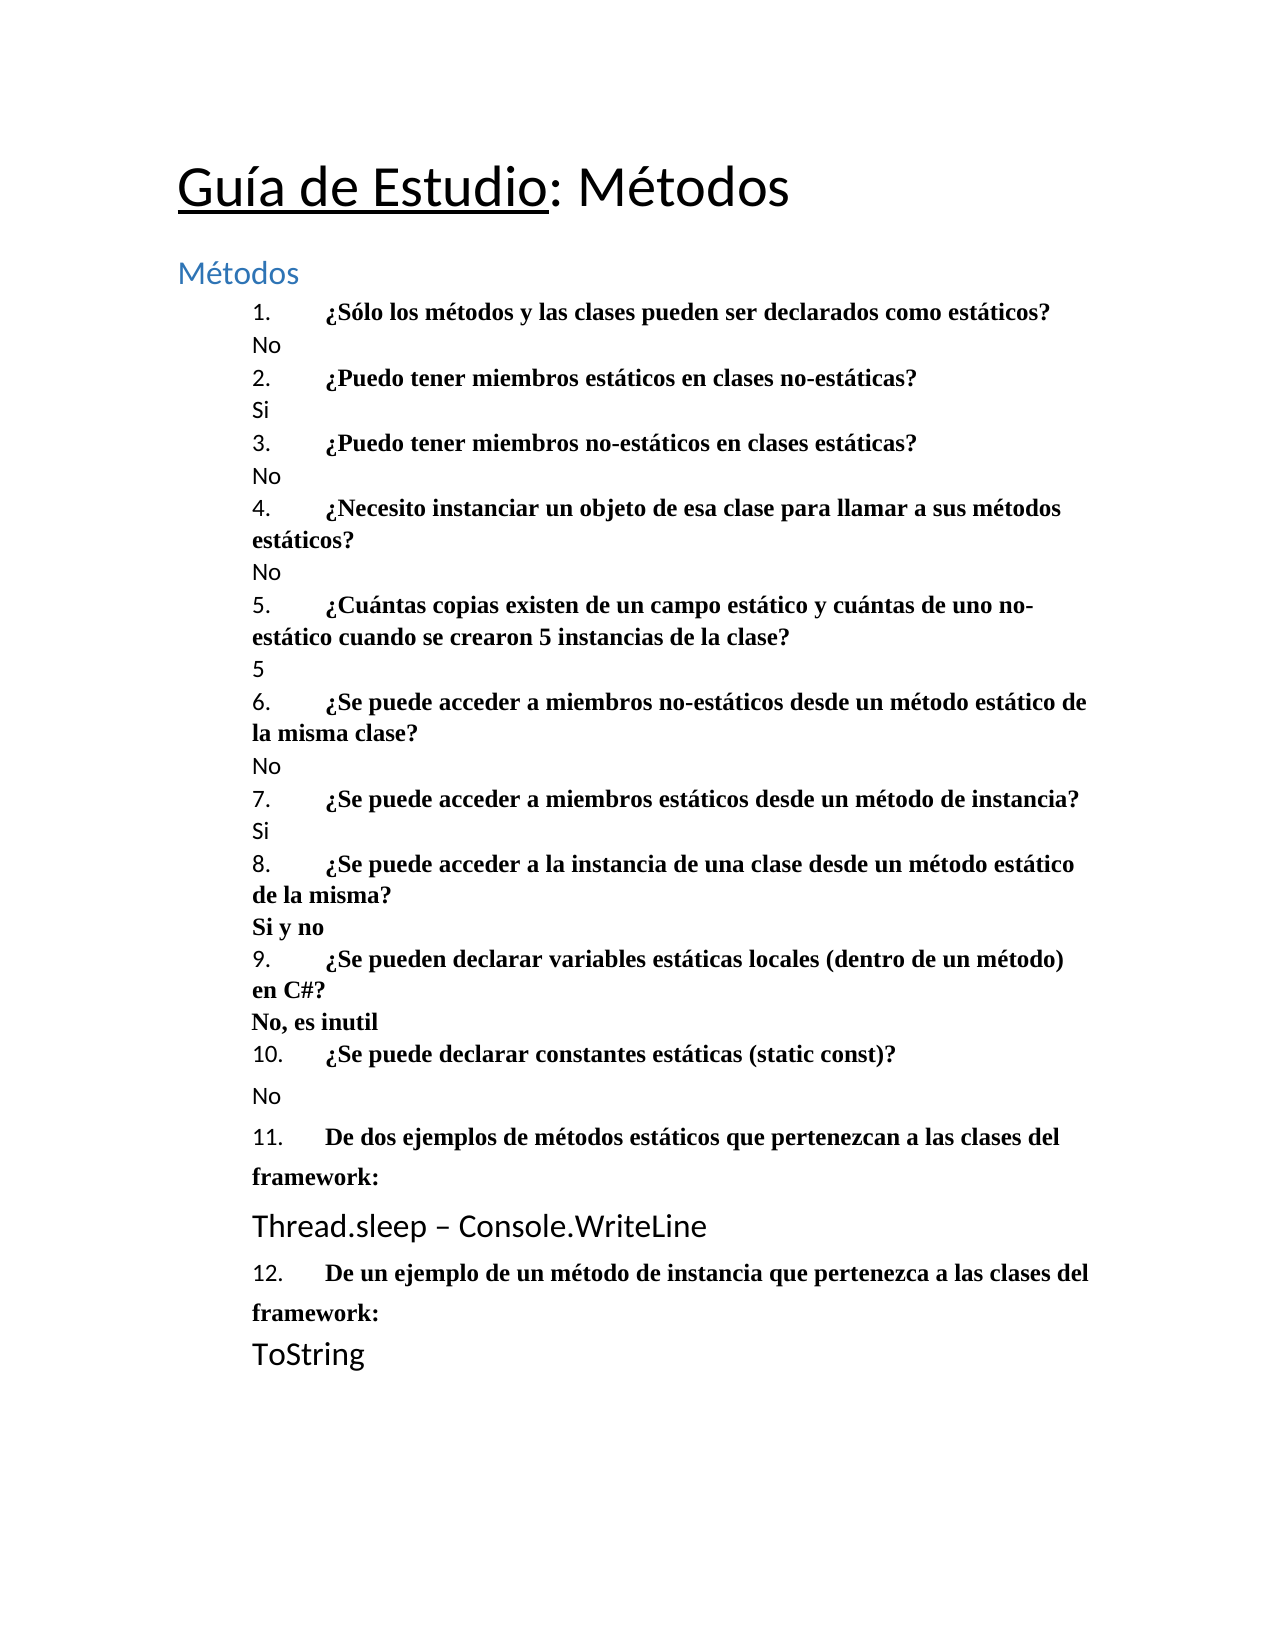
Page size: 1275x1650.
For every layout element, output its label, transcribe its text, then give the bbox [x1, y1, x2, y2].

list ¿Sólo los métodos y las clases pueden ser declarados como estáticos? [252, 296, 1091, 327]
text Thread.sleep – Console.WriteLine [252, 1205, 1091, 1246]
list ¿Cuántas copias existen de un campo estático y cuántas de uno no-estático cuando se crearon 5 instancias de la clase? [252, 589, 1091, 651]
list ¿Necesito instanciar un objeto de esa clase para llamar a sus métodos estáticos? [252, 492, 1091, 554]
text Métodos [177, 252, 1091, 293]
list ¿Se puede acceder a miembros no-estáticos desde un método estático de la misma clase? [252, 686, 1091, 748]
list De un ejemplo de un método de instancia que pertenezca a las clases del framework: [252, 1258, 1091, 1330]
text Si [252, 394, 1091, 425]
list ¿Se puede declarar constantes estáticas (static const)? [252, 1038, 1091, 1069]
list ¿Se pueden declarar variables estáticas locales (dentro de un método) en C#? [252, 943, 1091, 1005]
text No [252, 1080, 1091, 1110]
text 5 [252, 653, 1091, 684]
list ¿Puedo tener miembros estáticos en clases no-estáticas? [252, 362, 1091, 392]
text No [252, 750, 1091, 781]
text Si [252, 816, 1091, 846]
list ¿Se puede acceder a miembros estáticos desde un método de instancia? [252, 783, 1091, 813]
text No [252, 557, 1091, 587]
list ¿Puedo tener miembros no-estáticos en clases estáticas? [252, 427, 1091, 458]
text ToString [252, 1332, 1091, 1373]
text No [252, 460, 1091, 490]
list De dos ejemplos de métodos estáticos que pertenezcan a las clases del framework: [252, 1122, 1091, 1194]
text Guía de Estudio: Métodos [177, 150, 1091, 221]
list ¿Se puede acceder a la instancia de una clase desde un método estático de la misma? [252, 848, 1091, 910]
text No, es inutil [251, 1007, 1091, 1036]
text No [252, 329, 1091, 359]
text Si y no [252, 912, 1091, 941]
